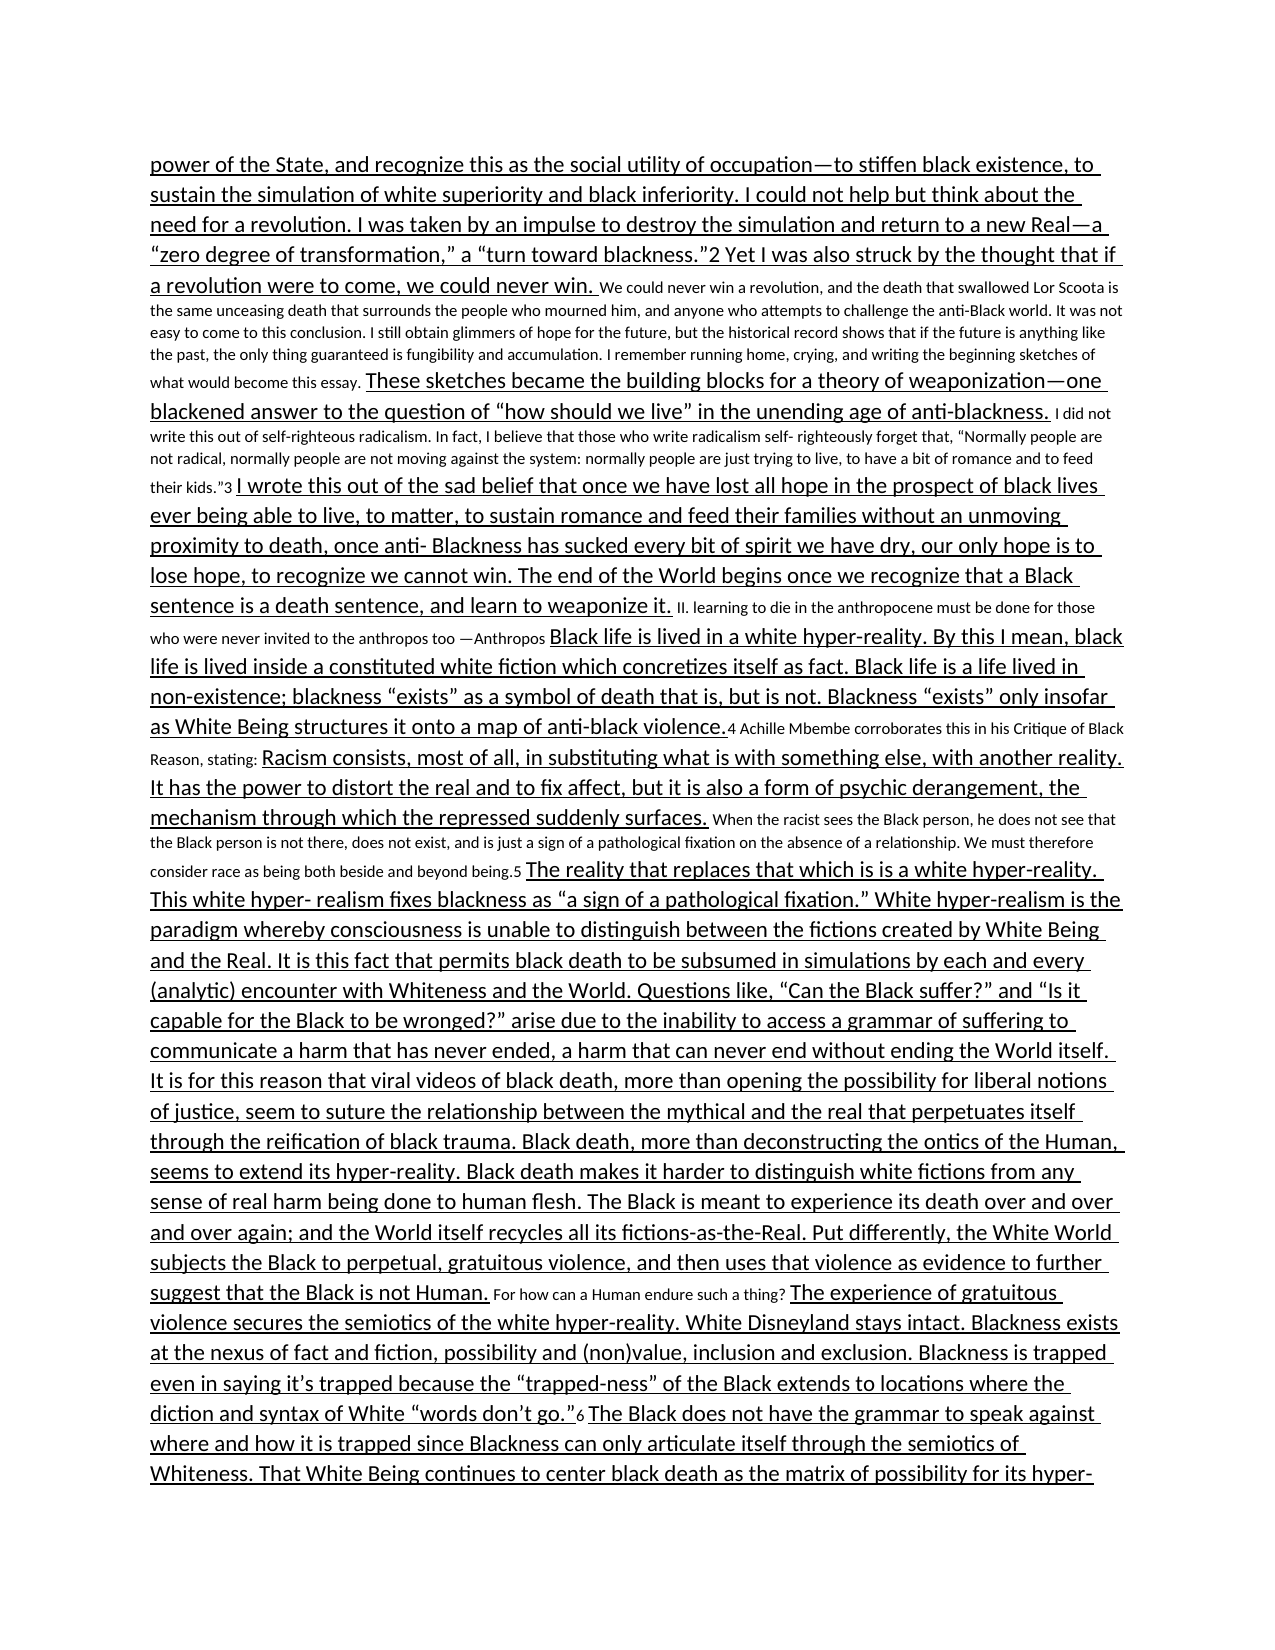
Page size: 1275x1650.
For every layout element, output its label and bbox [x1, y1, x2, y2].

text [150, 150, 1125, 1151]
text [150, 1153, 1125, 1487]
